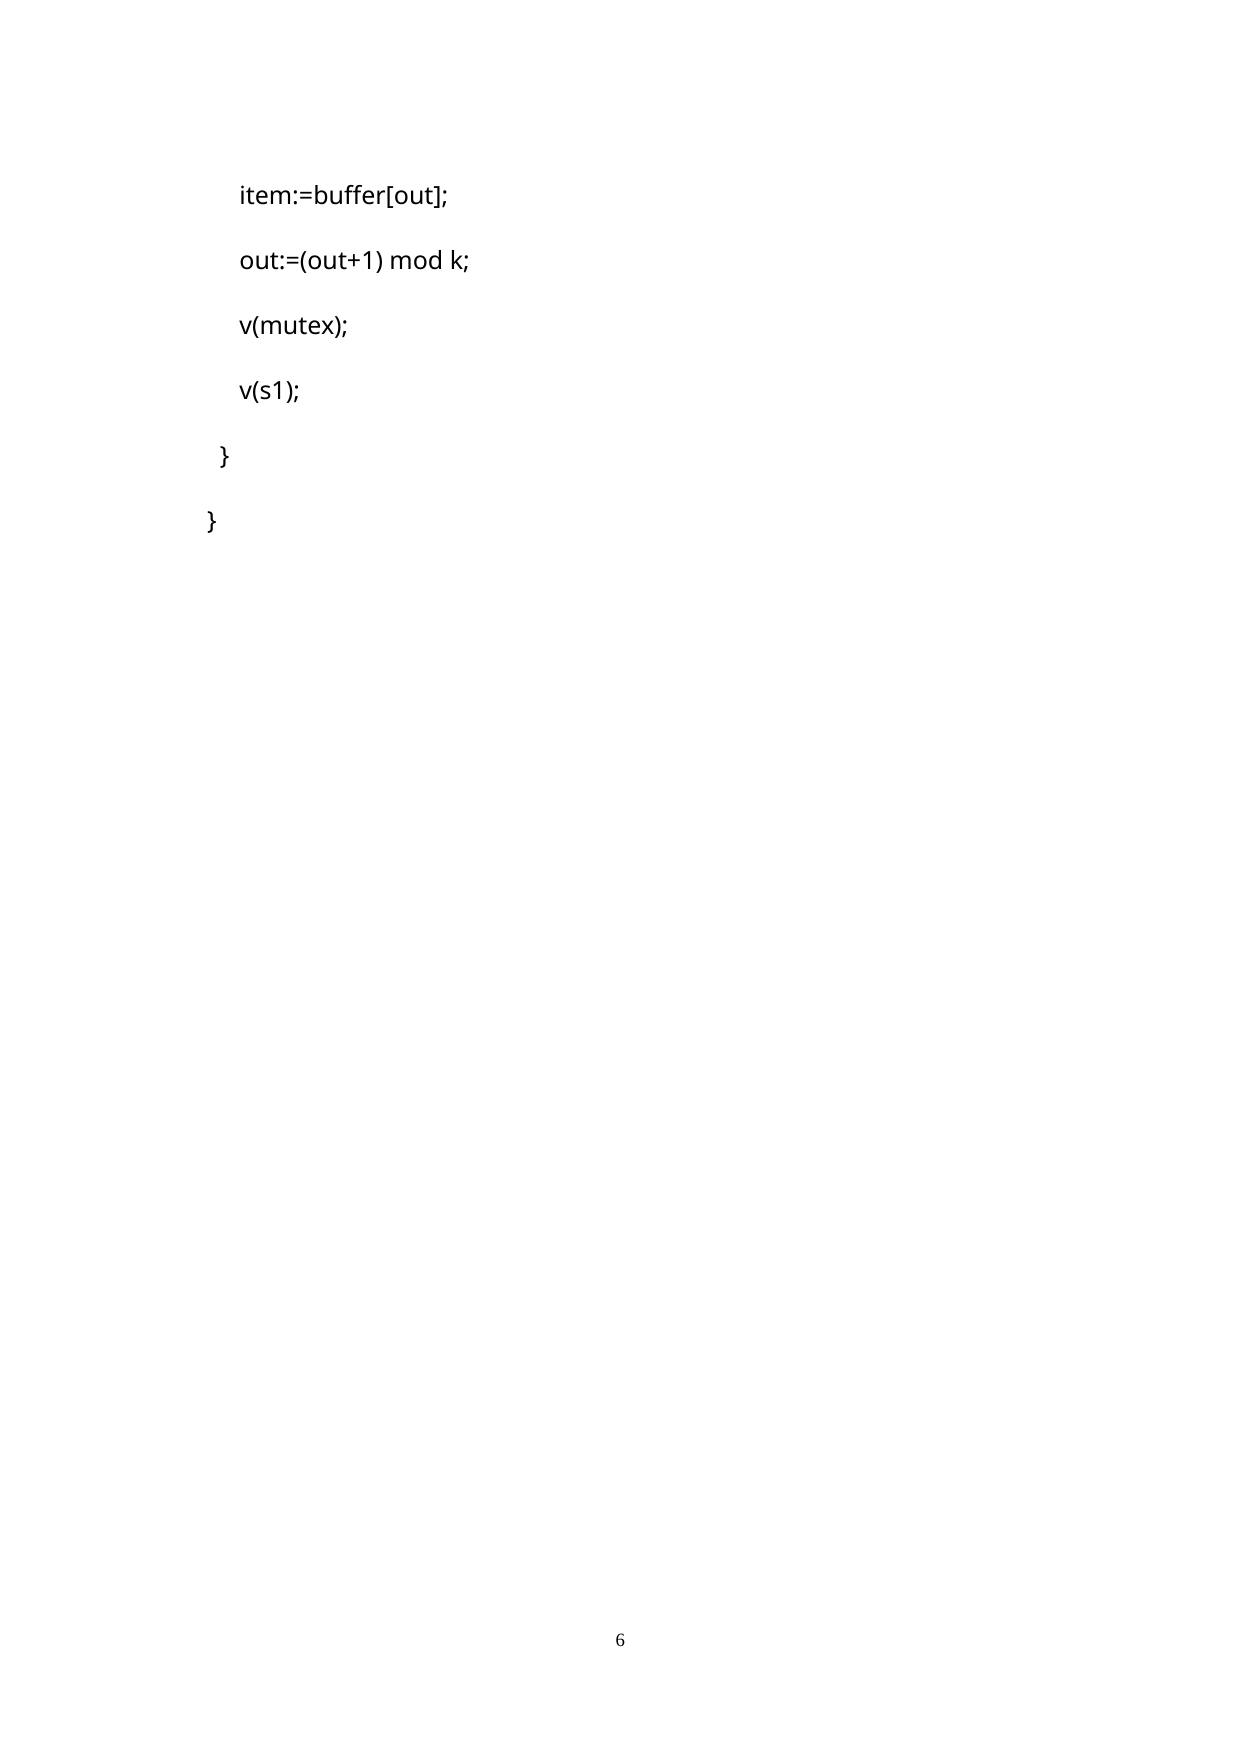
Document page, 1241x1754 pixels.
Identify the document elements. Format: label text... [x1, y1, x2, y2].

text v(mutex); [187, 292, 1053, 357]
text item:=buffer[out]; [187, 162, 1053, 227]
text out:=(out+1) mod k; [187, 227, 1053, 292]
text v(s1); [187, 357, 1053, 422]
text } [187, 422, 1053, 487]
text } [187, 487, 1053, 552]
